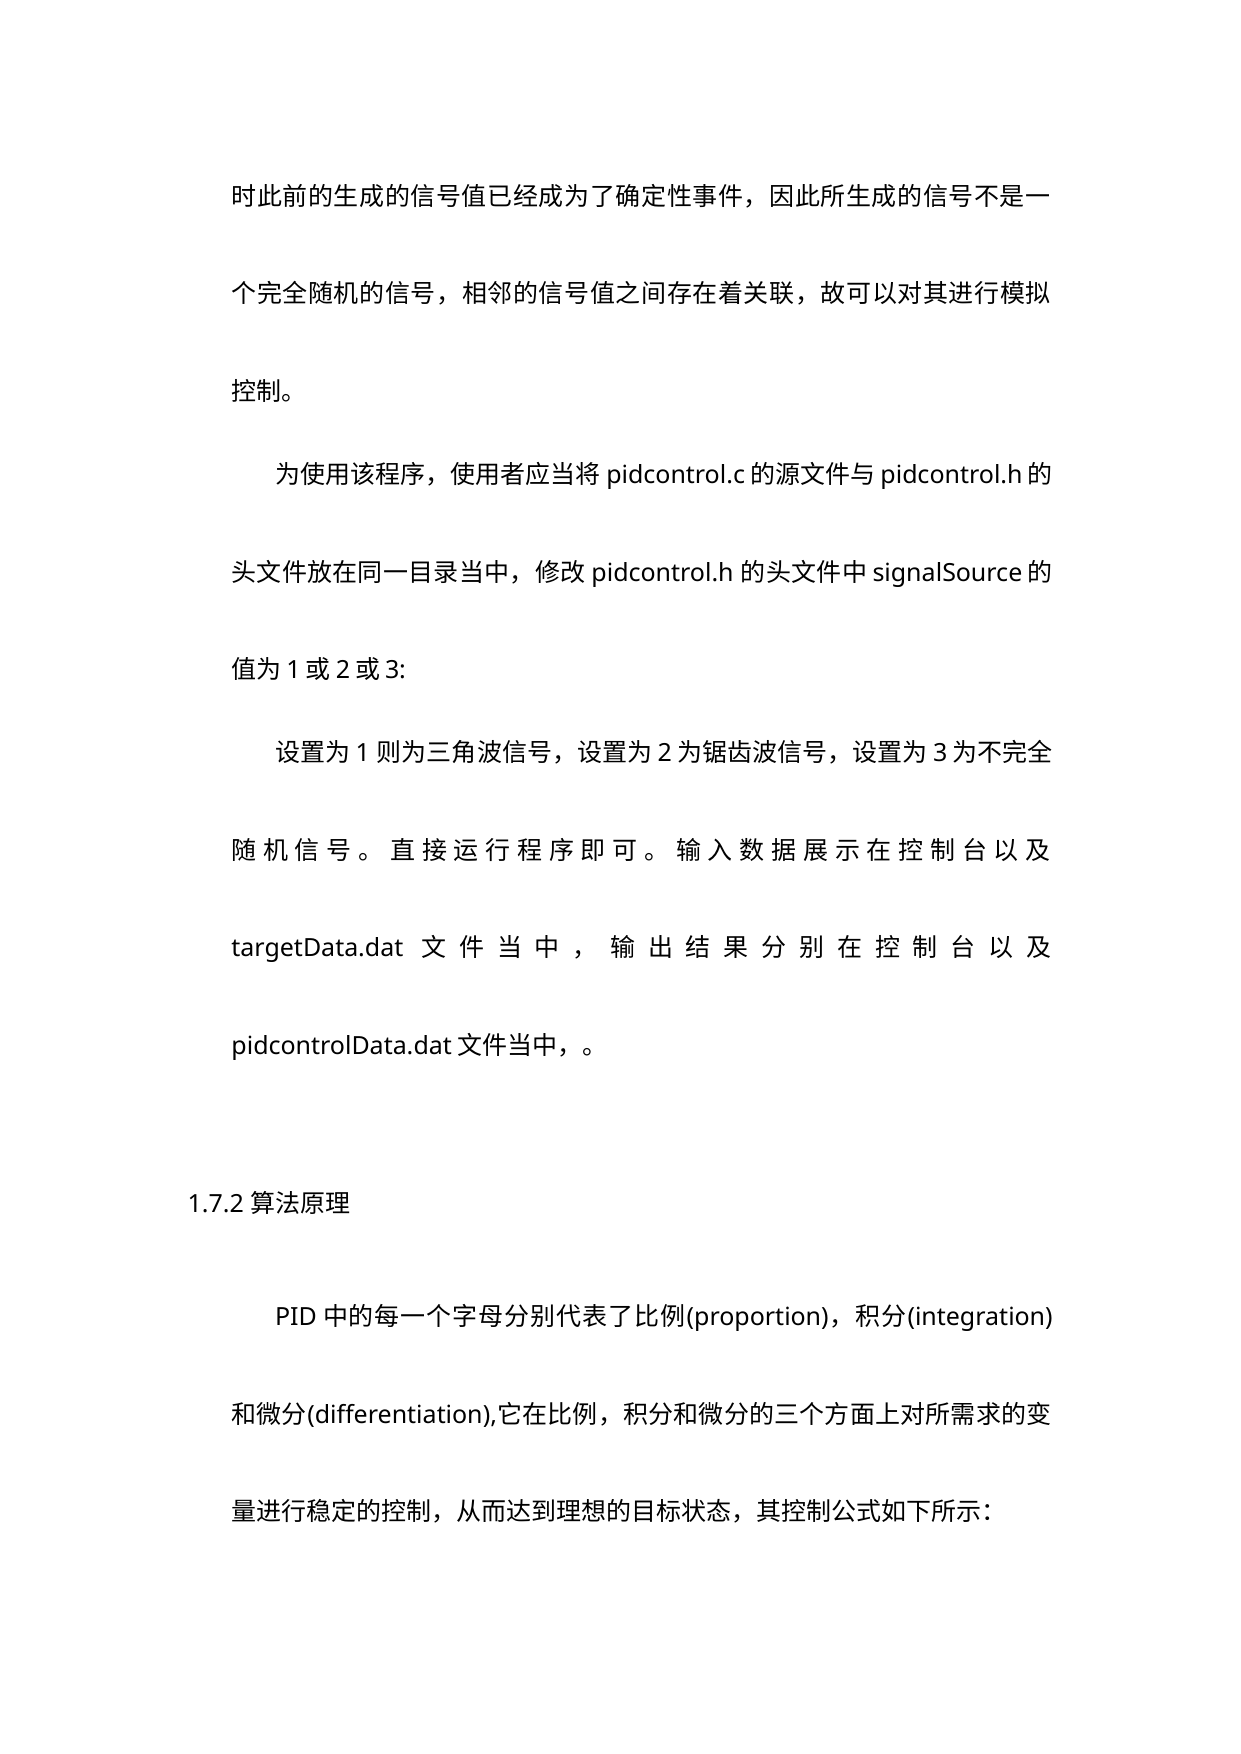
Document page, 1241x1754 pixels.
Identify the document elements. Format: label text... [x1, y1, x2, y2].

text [231, 162, 1053, 422]
text PID中的每一个字母分别代表了比例(proportion)，积分(integration)和微分(differentiation),它在比例，积分和微分的三个方面上对所需求的变量进行稳定的控制，从而达到理想的目标状态，其控制公式如下所示： [231, 1282, 1053, 1542]
text 1.7.2 算法原理 [187, 1169, 1053, 1234]
text 为使用该程序，使用者应当将pidcontrol.c的源文件与pidcontrol.h的头文件放在同一目录当中，修改pidcontrol.h 的头文件中signalSource的值为1或2或3: [231, 440, 1053, 700]
text 设置为1 则为三角波信号，设置为2为锯齿波信号，设置为3为不完全随机信号。直接运行程序即可。输入数据展示在控制台以及targetData.dat文件当中，输出结果分别在控制台以及pidcontrolData.dat文件当中，。 [231, 718, 1053, 1076]
